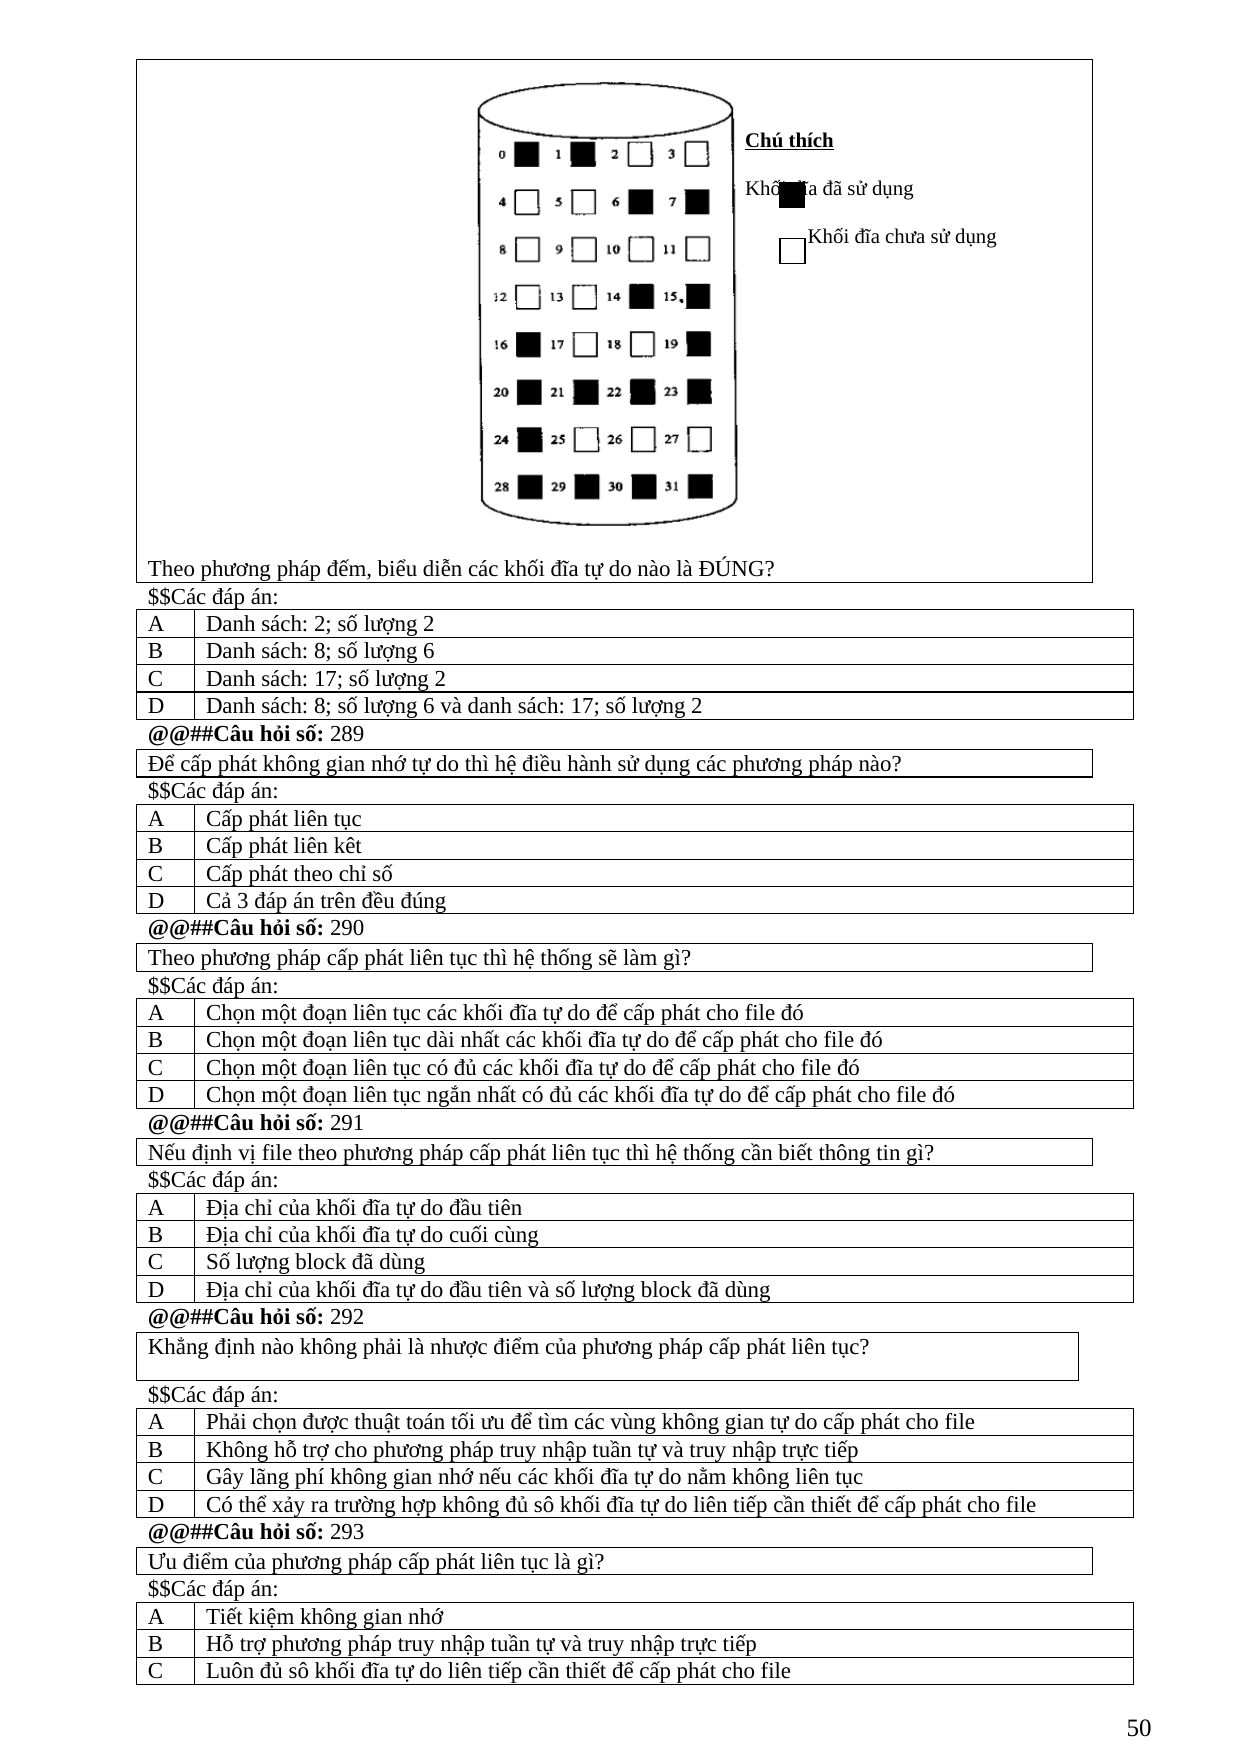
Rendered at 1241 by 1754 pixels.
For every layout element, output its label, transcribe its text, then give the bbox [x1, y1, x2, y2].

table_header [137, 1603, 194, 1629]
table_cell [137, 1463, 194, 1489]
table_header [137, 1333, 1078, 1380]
picture [415, 60, 814, 556]
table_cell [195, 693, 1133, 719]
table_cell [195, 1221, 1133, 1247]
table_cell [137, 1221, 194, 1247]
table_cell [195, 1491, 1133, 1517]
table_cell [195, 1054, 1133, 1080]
text @@##Câu hỏi số: 292 [148, 1303, 1152, 1329]
text $$Các đáp án: [148, 583, 1152, 609]
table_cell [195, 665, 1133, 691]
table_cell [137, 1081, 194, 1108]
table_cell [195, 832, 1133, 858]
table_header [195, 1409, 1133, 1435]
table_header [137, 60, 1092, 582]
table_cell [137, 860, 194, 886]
text $$Các đáp án: [148, 972, 1152, 998]
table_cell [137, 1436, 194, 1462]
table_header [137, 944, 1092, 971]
text $$Các đáp án: [148, 1166, 1152, 1192]
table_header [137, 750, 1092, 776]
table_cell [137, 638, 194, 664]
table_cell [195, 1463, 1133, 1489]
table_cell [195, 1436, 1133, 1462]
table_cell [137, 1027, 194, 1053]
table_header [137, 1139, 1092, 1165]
text @@##Câu hỏi số: 290 [148, 914, 1152, 941]
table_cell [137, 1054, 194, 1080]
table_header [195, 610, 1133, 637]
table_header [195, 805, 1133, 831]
text @@##Câu hỏi số: 291 [148, 1109, 1152, 1135]
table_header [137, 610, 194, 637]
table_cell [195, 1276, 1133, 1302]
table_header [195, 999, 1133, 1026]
text @@##Câu hỏi số: 289 [148, 720, 1152, 746]
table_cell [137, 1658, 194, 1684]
text $$Các đáp án: [148, 777, 1152, 804]
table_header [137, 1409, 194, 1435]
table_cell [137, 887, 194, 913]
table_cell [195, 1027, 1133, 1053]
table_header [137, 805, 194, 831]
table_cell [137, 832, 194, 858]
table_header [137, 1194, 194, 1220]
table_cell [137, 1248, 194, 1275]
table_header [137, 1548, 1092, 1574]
text $$Các đáp án: [148, 1381, 1152, 1407]
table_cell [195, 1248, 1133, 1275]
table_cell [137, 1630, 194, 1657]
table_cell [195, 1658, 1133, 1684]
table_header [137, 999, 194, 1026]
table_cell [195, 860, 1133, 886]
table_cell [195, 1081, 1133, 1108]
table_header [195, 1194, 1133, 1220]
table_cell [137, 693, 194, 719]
text $$Các đáp án: [148, 1575, 1152, 1602]
text @@##Câu hỏi số: 293 [148, 1518, 1152, 1544]
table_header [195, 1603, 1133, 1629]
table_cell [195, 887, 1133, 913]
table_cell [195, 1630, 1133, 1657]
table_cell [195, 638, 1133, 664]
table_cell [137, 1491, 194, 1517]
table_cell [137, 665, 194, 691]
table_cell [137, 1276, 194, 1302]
